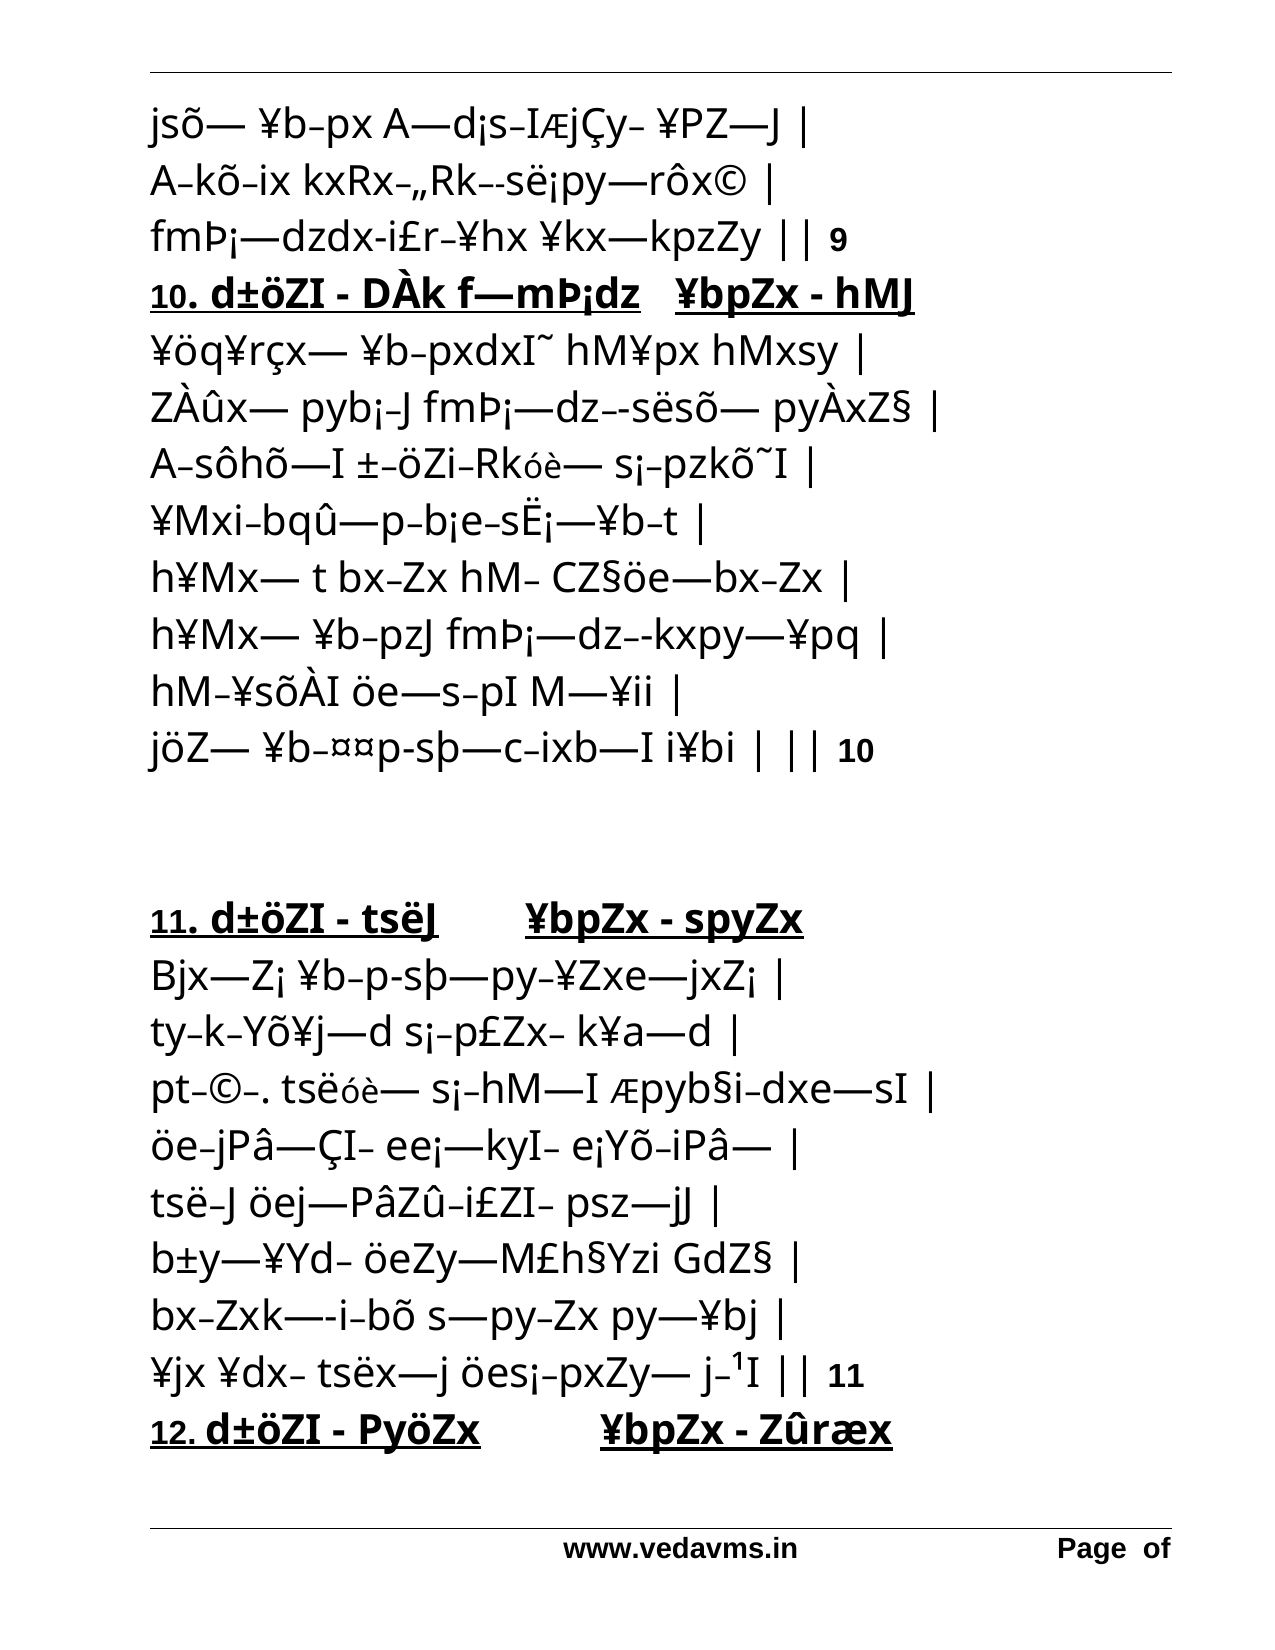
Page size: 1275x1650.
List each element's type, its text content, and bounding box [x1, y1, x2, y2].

text A–sôhõ—I ±–öZi–Rkóè— s¡–pzkõ˜I | [150, 434, 1201, 491]
text tsë–J öej—PâZû–i£ZI– psz—jJ | [150, 1172, 1201, 1229]
text jsõ— ¥b–px A—d¡s–IÆjÇy– ¥PZ—J | [150, 94, 1201, 151]
text ty–k–Yõ¥j—d s¡–p£Zx– k¥a—d | [150, 1002, 1201, 1059]
text jöZ— ¥b–¤¤p-sþ—c–ixb—I i¥bi | || 10 [150, 718, 1201, 775]
text 11. d±öZI - tsëJ ¥bpZx - spyZx [150, 888, 1201, 945]
text ¥Mxi–bqû—p–b¡e–sË¡—¥b–t | [150, 491, 1201, 548]
text öe–jPâ—ÇI– ee¡—kyI– e¡Yõ–iPâ— | [150, 1116, 1201, 1172]
text A–kõ–ix kxRx–„Rk–-së¡py—rôx© | [150, 151, 1201, 207]
text pt–©–. tsëóè— s¡–hM—I Æpyb§i–dxe—sI | [150, 1059, 1201, 1116]
text h¥Mx— ¥b–pzJ fmÞ¡—dz–-kxpy—¥pq | [150, 605, 1201, 661]
text 12. d±öZI - PyöZx ¥bpZx - Zûræx [150, 1399, 1201, 1456]
text 10. d±öZI - DÀk f—mÞ¡dz ¥bpZx - hMJ [150, 264, 1201, 321]
text ¥jx ¥dx– tsëx—j öes¡–pxZy— j–¹I || 11 [150, 1343, 1201, 1399]
text bx–Zxk—-i–bõ s—py–Zx py—¥bj | [150, 1286, 1201, 1343]
text ¥öq¥rçx— ¥b–pxdxI˜ hM¥px hMxsy | [150, 321, 1201, 378]
text h¥Mx— t bx–Zx hM– CZ§öe—bx–Zx | [150, 548, 1201, 605]
text Bjx—Z¡ ¥b–p-sþ—py–¥Zxe—jxZ¡ | [150, 945, 1201, 1002]
text b±y—¥Yd– öeZy—M£h§Yzi GdZ§ | [150, 1229, 1201, 1286]
text hM–¥sõÀI öe—s–pI M—¥ii | [150, 661, 1201, 718]
text ZÀûx— pyb¡–J fmÞ¡—dz–-sësõ— pyÀxZ§ | [150, 378, 1201, 434]
text fmÞ¡—dzdx-i£r–¥hx ¥kx—kpzZy || 9 [150, 207, 1201, 264]
